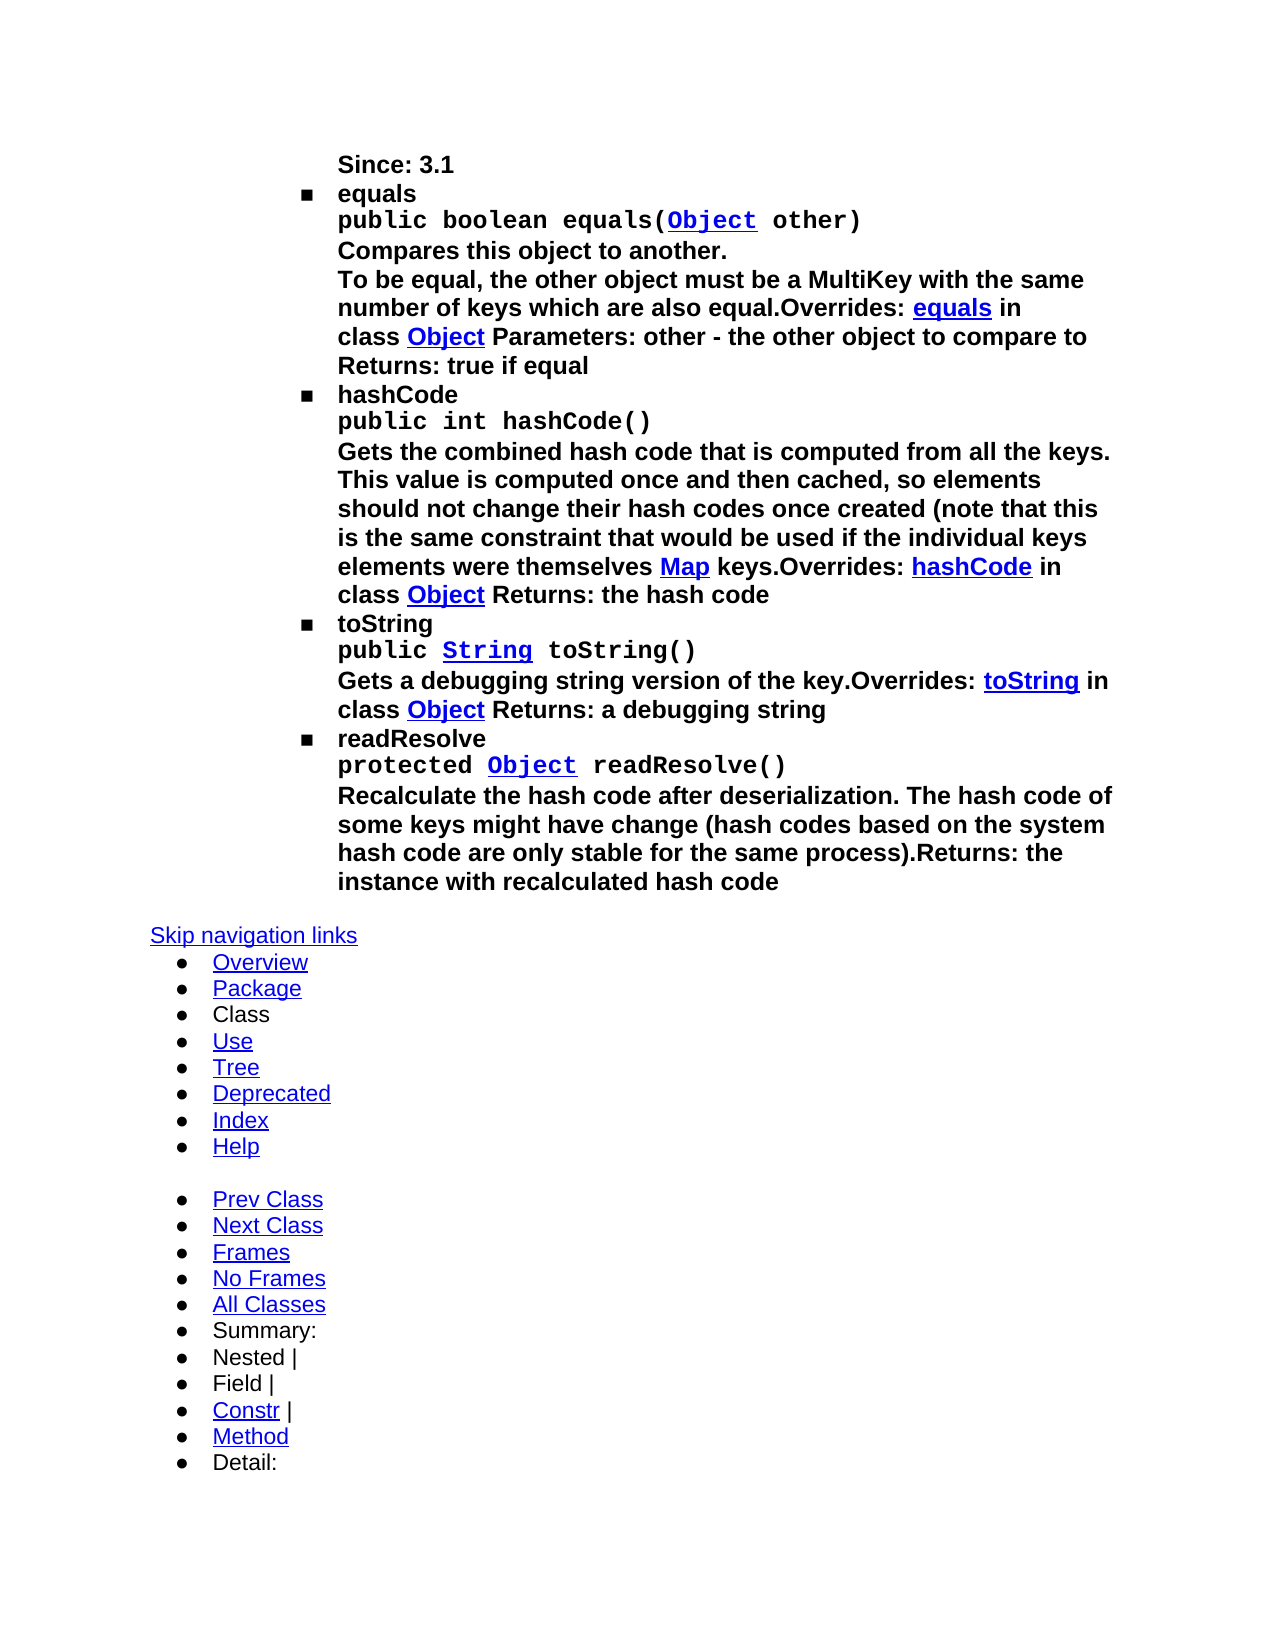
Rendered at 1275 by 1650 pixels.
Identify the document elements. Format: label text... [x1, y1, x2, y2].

list Prev Class [175, 1186, 1125, 1212]
list Tree [175, 1054, 1125, 1080]
list Field | [175, 1370, 1125, 1397]
list Frames [175, 1238, 1125, 1265]
list Constr | [175, 1397, 1125, 1423]
list Help [175, 1133, 1125, 1159]
list Detail: [175, 1449, 1125, 1476]
subtitle readResolve protected Object readResolve() Recalculate the hash code after deserialization. The hash code of some keys might have change (hash codes based on the system hash code are only stable for the same process).Returns: the instance with recalculated hash code [300, 724, 1125, 896]
list Next Class [175, 1212, 1125, 1238]
list Class [175, 1001, 1125, 1028]
list No Frames [175, 1265, 1125, 1291]
list Summary: [175, 1317, 1125, 1344]
list Method [175, 1423, 1125, 1449]
subtitle toString public String toString() Gets a debugging string version of the key.Overrides: toString in class Object Returns: a debugging string [300, 609, 1125, 724]
list Deprecated [175, 1080, 1125, 1107]
list All Classes [175, 1291, 1125, 1317]
subtitle hashCode public int hashCode() Gets the combined hash code that is computed from all the keys. This value is computed once and then cached, so elements should not change their hash codes once created (note that this is the same constraint that would be used if the individual keys elements were themselves Map keys.Overrides: hashCode in class Object Returns: the hash code [300, 379, 1125, 609]
list Nested | [175, 1344, 1125, 1370]
list Overview [175, 948, 1125, 975]
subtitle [300, 150, 1125, 179]
list Package [175, 975, 1125, 1001]
list Use [175, 1028, 1125, 1054]
text Skip navigation links [150, 922, 1125, 948]
subtitle equals public boolean equals(Object other) Compares this object to another. To be equal, the other object must be a MultiKey with the same number of keys which are also equal.Overrides: equals in class Object Parameters: other - the other object to compare to Returns: true if equal [300, 179, 1125, 379]
list Index [175, 1107, 1125, 1133]
